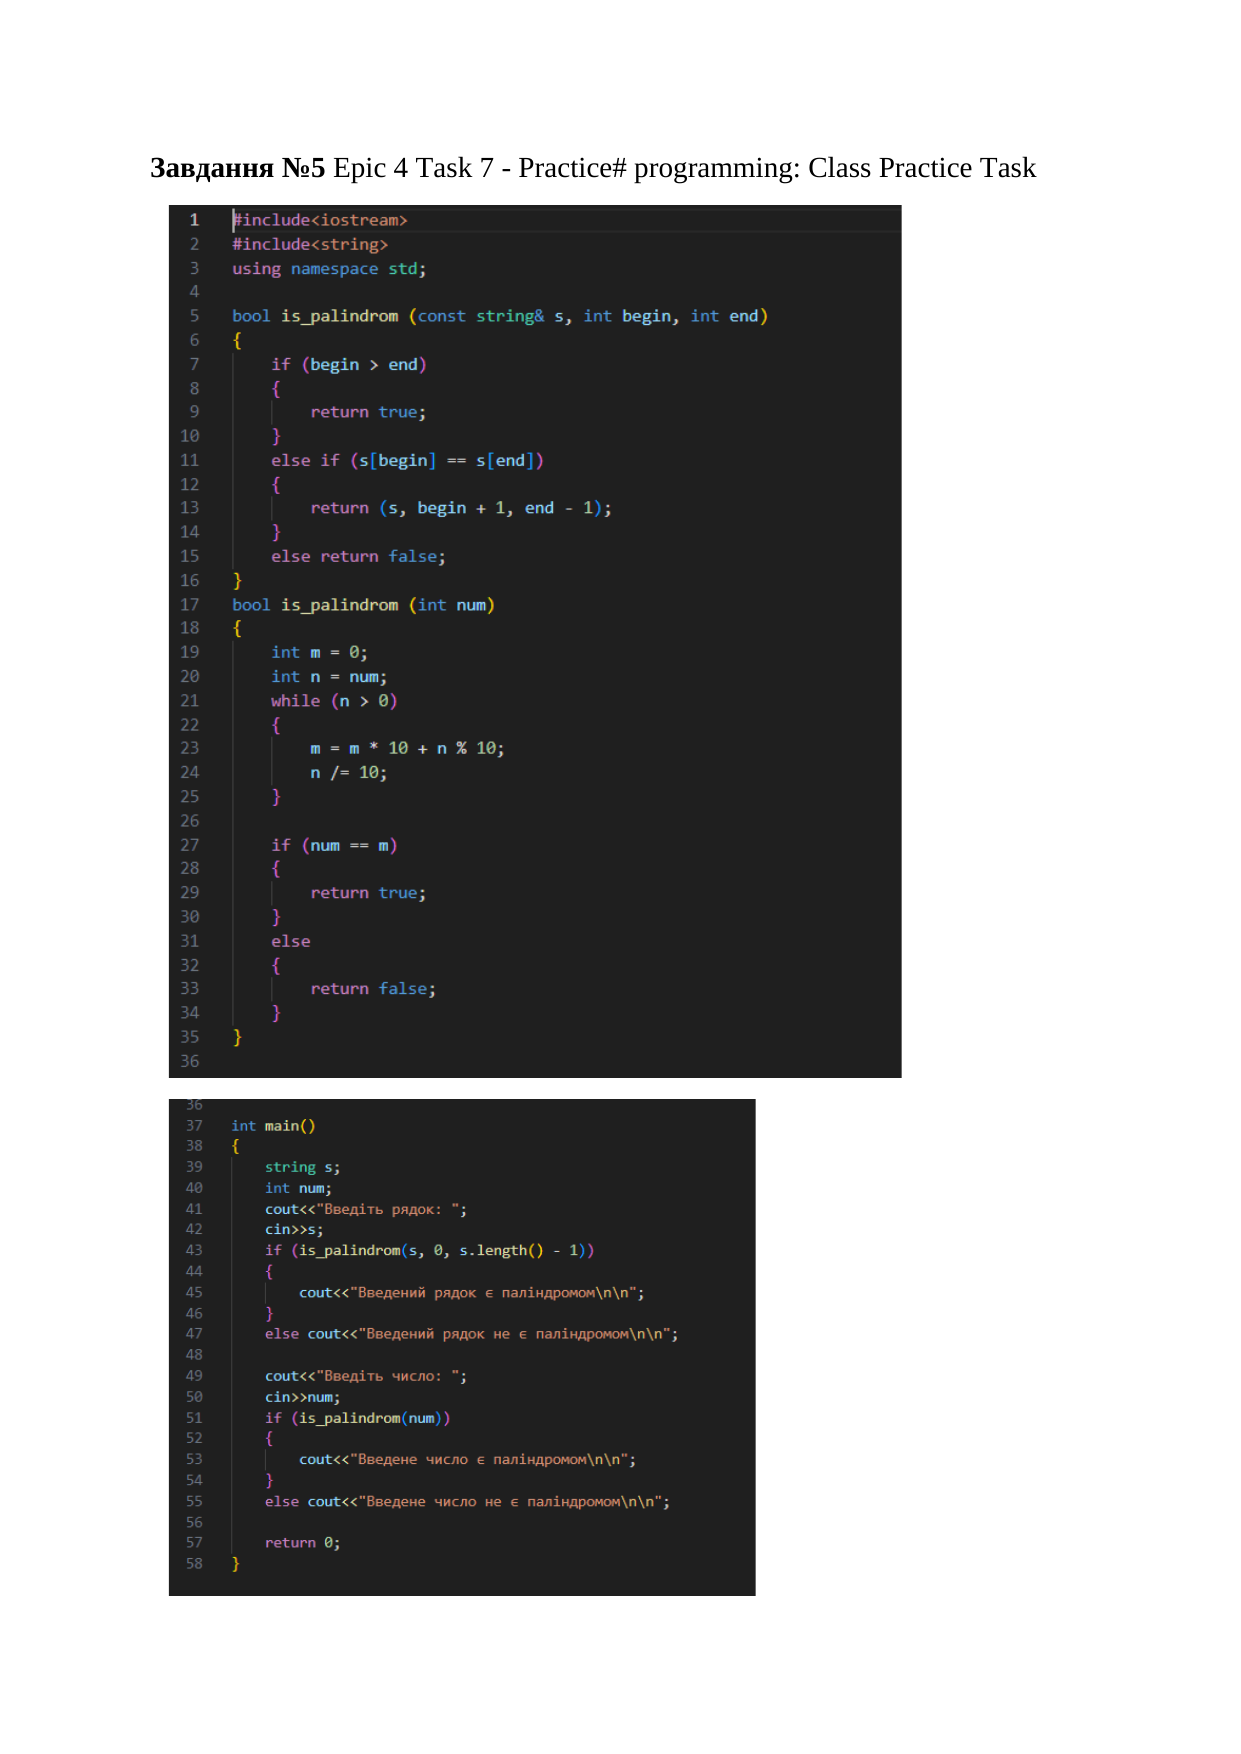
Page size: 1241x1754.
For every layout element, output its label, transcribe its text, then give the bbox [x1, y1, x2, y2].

text Завдання №5 Epic 4 Task 7 - Practice# programming: Class Practice Task [150, 150, 1090, 183]
